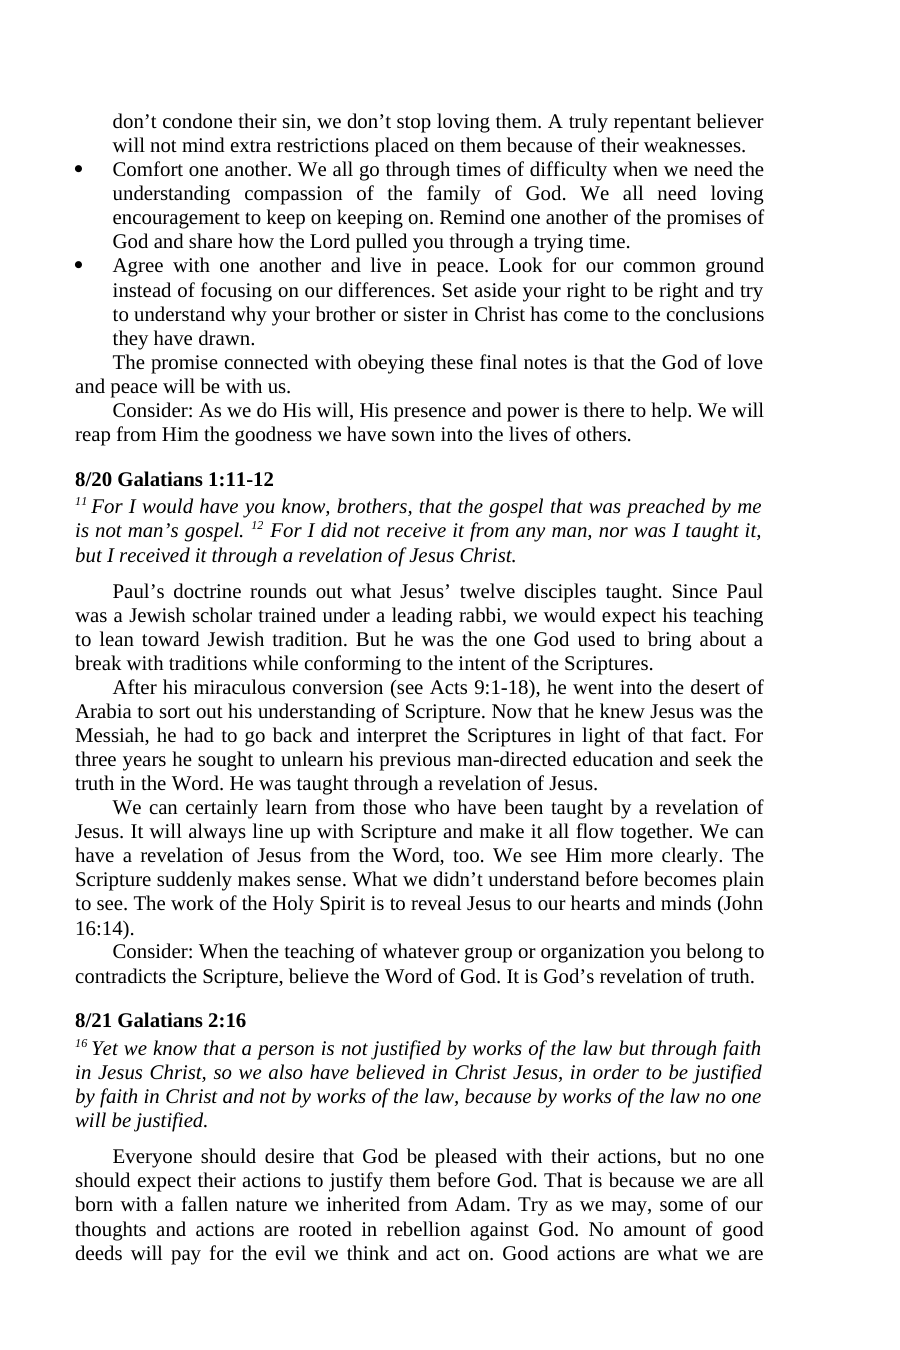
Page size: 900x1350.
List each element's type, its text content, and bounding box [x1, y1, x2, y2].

list Agree with one another and live in peace. Look for our common ground instead of focusing on our differences. Set aside your right to be right and try to understand why your brother or sister in Christ has come to the conclusions they have drawn. [75, 253, 765, 350]
text The promise connected with obeying these final notes is that the God of love and peace will be with us. [75, 350, 765, 398]
list Comfort one another. We all go through times of difficulty when we need the understanding compassion of the family of God. We all need loving encouragement to keep on keeping on. Remind one another of the promises of God and share how the Lord pulled you through a trying time. [75, 157, 765, 253]
subtitle 8/21 Galatians 2:16 [75, 1008, 765, 1032]
text After his miraculous conversion (see Acts 9:1-18), he went into the desert of Arabia to sort out his understanding of Scripture. Now that he knew Jesus was the Messiah, he had to go back and interpret the Scriptures in light of that fact. For three years he sought to unlearn his previous man-directed education and seek the truth in the Word. He was taught through a revelation of Jesus. [75, 675, 765, 795]
subtitle 8/20 Galatians 1:11-12 [75, 467, 765, 491]
text We can certainly learn from those who have been taught by a revelation of Jesus. It will always line up with Scripture and make it all flow together. We can have a revelation of Jesus from the Word, too. We see Him more clearly. The Scripture suddenly makes sense. What we didn’t understand before becomes plain to see. The work of the Holy Spirit is to reveal Jesus to our hearts and minds (John 16:14). [75, 795, 765, 939]
text Paul’s doctrine rounds out what Jesus’ twelve disciples taught. Since Paul was a Jewish scholar trained under a leading rabbi, we would expect his teaching to lean toward Jewish tradition. But he was the one God used to bring about a break with traditions while conforming to the intent of the Scriptures. [75, 578, 765, 675]
text 16 Yet we know that a person is not justified by works of the law but through faith in Jesus Christ, so we also have believed in Christ Jesus, in order to be justified by faith in Christ and not by works of the law, because by works of the law no one will be justified. [75, 1036, 765, 1132]
text Consider: As we do His will, His presence and power is there to help. We will reap from Him the goodness we have sown into the lives of others. [75, 398, 765, 446]
text Consider: When the teaching of whatever group or organization you belong to contradicts the Scripture, believe the Word of God. It is God’s revelation of truth. [75, 939, 765, 988]
text 11 For I would have you know, brothers, that the gospel that was preached by me is not man’s gospel. 12 For I did not receive it from any man, nor was I taught it, but I received it through a revelation of Jesus Christ. [75, 494, 765, 567]
